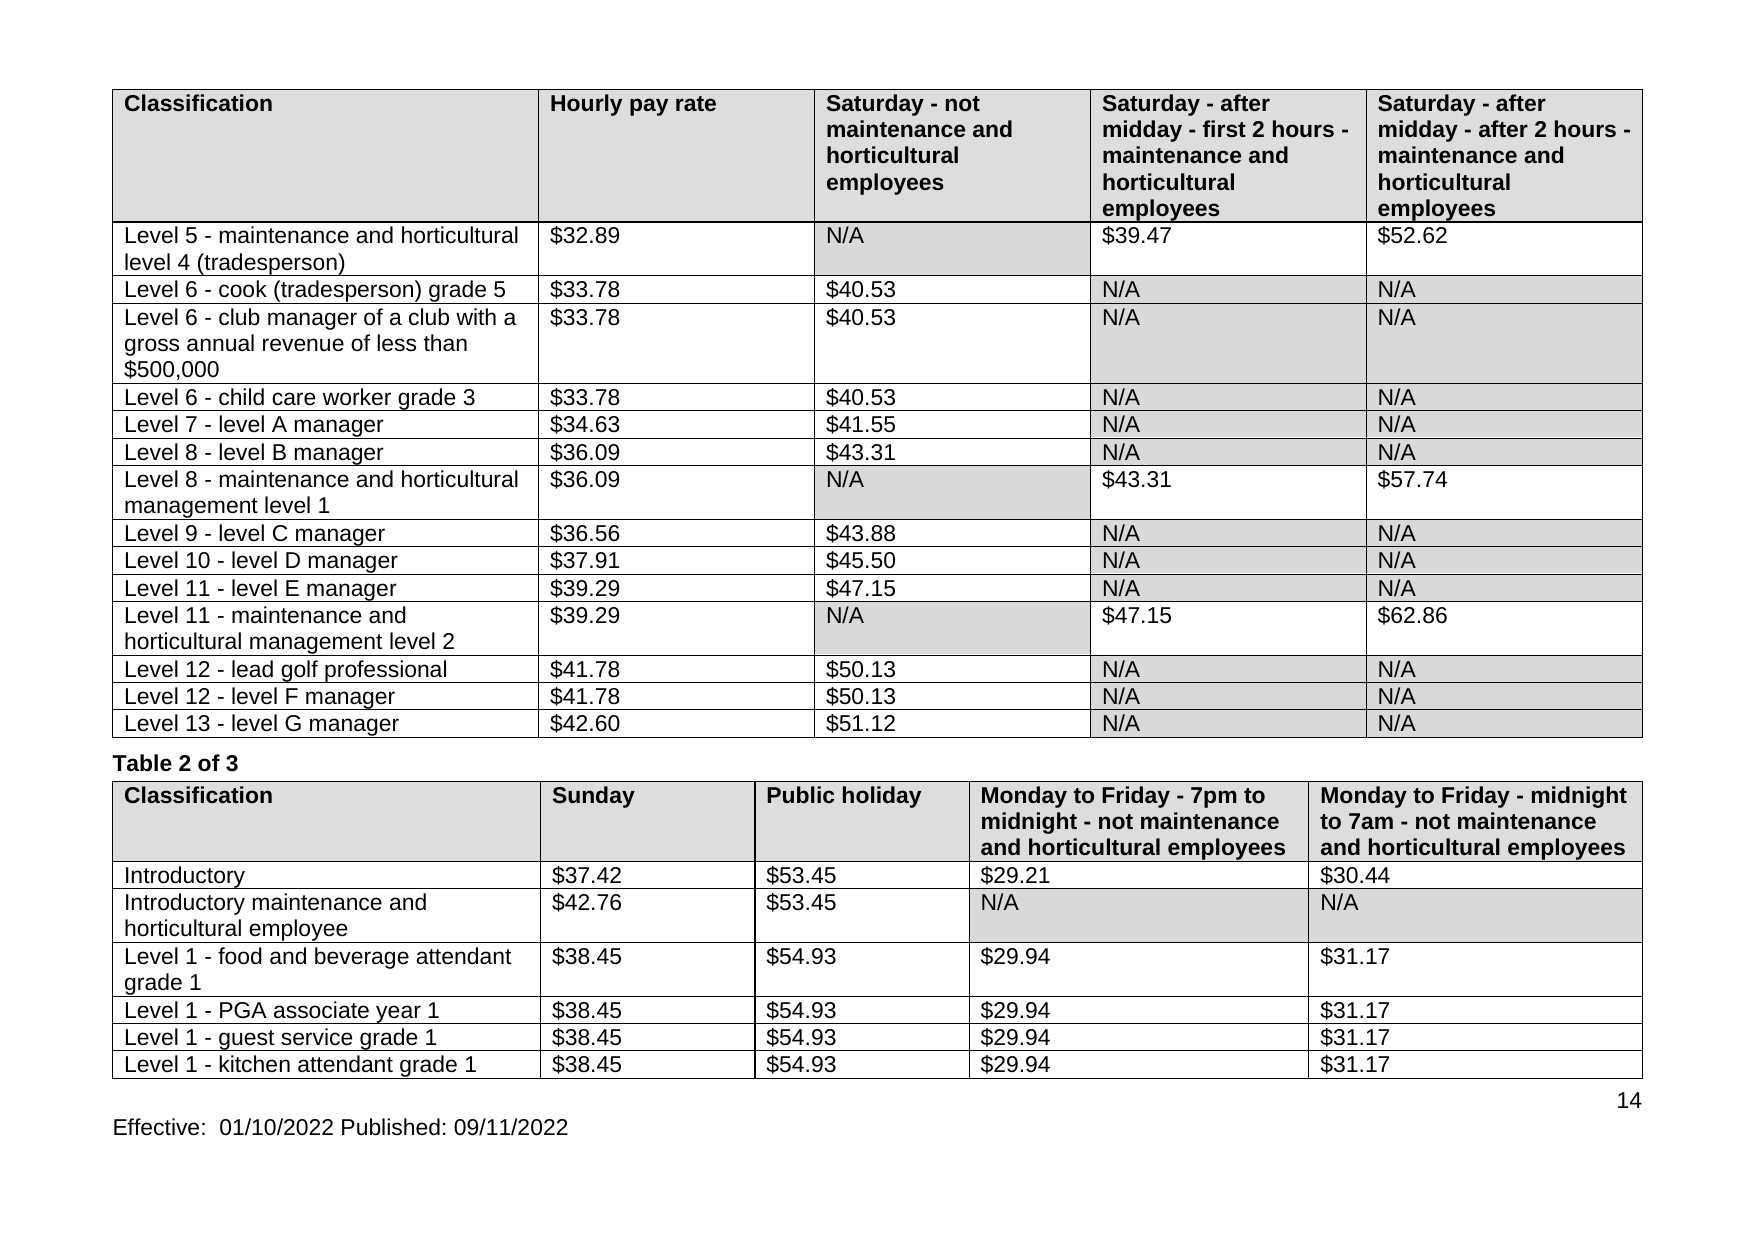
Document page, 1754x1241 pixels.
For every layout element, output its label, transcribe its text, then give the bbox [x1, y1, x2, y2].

table_cell Level 1 - food and beverage attendant grade 1 [113, 943, 540, 996]
table_cell $31.17 [1309, 943, 1642, 996]
table_cell $47.15 [815, 575, 1090, 601]
table_cell N/A [1367, 710, 1642, 737]
table_cell $38.45 [541, 997, 754, 1023]
table_cell $29.94 [970, 943, 1308, 996]
table_cell $36.09 [539, 439, 814, 465]
table_cell $41.78 [539, 683, 814, 709]
table_cell $31.17 [1309, 1051, 1642, 1078]
table_cell N/A [1367, 520, 1642, 546]
table_cell $36.56 [539, 520, 814, 546]
table_cell Level 1 - kitchen attendant grade 1 [113, 1051, 540, 1078]
table_cell $53.45 [756, 862, 969, 888]
table_cell Level 11 - level E manager [113, 575, 538, 601]
table_cell N/A [1091, 547, 1366, 573]
table_cell $54.93 [756, 1051, 969, 1078]
table_cell $43.31 [815, 439, 1090, 465]
table_cell N/A [1367, 411, 1642, 437]
table_cell $33.78 [539, 276, 814, 303]
table_cell Level 7 - level A manager [113, 411, 538, 437]
table_header Public holiday [756, 782, 969, 861]
text Table 2 of 3 [112, 750, 1642, 777]
table_cell $43.31 [1091, 466, 1366, 519]
table_cell $31.17 [1309, 1024, 1642, 1050]
table_cell $29.21 [970, 862, 1308, 888]
table_cell $43.88 [815, 520, 1090, 546]
table_cell $32.89 [539, 223, 814, 275]
table_cell $57.74 [1367, 466, 1642, 519]
table_cell Introductory maintenance and horticultural employee [113, 889, 540, 942]
table_cell Level 11 - maintenance and horticultural management level 2 [113, 602, 538, 654]
table_header Monday to Friday - 7pm to midnight - not maintenance and horticultural employees [970, 782, 1308, 861]
table_cell N/A [1091, 411, 1366, 437]
table_cell Level 13 - level G manager [113, 710, 538, 737]
table_cell N/A [1367, 439, 1642, 465]
table_cell $62.86 [1367, 602, 1642, 654]
table_cell N/A [815, 602, 1090, 654]
table_cell $41.55 [815, 411, 1090, 437]
table_cell Level 6 - child care worker grade 3 [113, 384, 538, 410]
table_header Classification [113, 90, 538, 221]
table_cell N/A [1091, 384, 1366, 410]
table_cell N/A [1091, 710, 1366, 737]
table_header Classification [113, 782, 540, 861]
table_cell N/A [815, 466, 1090, 519]
table_cell $33.78 [539, 304, 814, 383]
table_cell N/A [1091, 656, 1366, 682]
table_cell $54.93 [756, 1024, 969, 1050]
table_cell $38.45 [541, 943, 754, 996]
table_cell $31.17 [1309, 997, 1642, 1023]
table_cell $34.63 [539, 411, 814, 437]
table_cell $40.53 [815, 276, 1090, 303]
table_cell $36.09 [539, 466, 814, 519]
table_cell Level 10 - level D manager [113, 547, 538, 573]
table_cell N/A [1091, 439, 1366, 465]
table_cell Level 6 - cook (tradesperson) grade 5 [113, 276, 538, 303]
table_cell N/A [1367, 384, 1642, 410]
table_cell $42.76 [541, 889, 754, 942]
table_cell $51.12 [815, 710, 1090, 737]
table_cell $54.93 [756, 943, 969, 996]
table_cell Level 5 - maintenance and horticultural level 4 (tradesperson) [113, 223, 538, 275]
table_cell $29.94 [970, 1051, 1308, 1078]
table_cell $37.42 [541, 862, 754, 888]
table_header Saturday - not maintenance and horticultural employees [815, 90, 1090, 221]
table_cell N/A [1367, 304, 1642, 383]
table_cell Level 9 - level C manager [113, 520, 538, 546]
table_cell N/A [970, 889, 1308, 942]
table_header Monday to Friday - midnight to 7am - not maintenance and horticultural employees [1309, 782, 1642, 861]
table_cell N/A [1091, 276, 1366, 303]
table_cell $33.78 [539, 384, 814, 410]
table_cell $39.29 [539, 575, 814, 601]
table_cell N/A [1367, 575, 1642, 601]
table_header Saturday - after midday - first 2 hours - maintenance and horticultural employees [1091, 90, 1366, 221]
table_cell Level 8 - level B manager [113, 439, 538, 465]
table_cell N/A [1091, 575, 1366, 601]
table_cell $37.91 [539, 547, 814, 573]
table_cell $40.53 [815, 304, 1090, 383]
table_cell $50.13 [815, 683, 1090, 709]
table_cell $47.15 [1091, 602, 1366, 654]
table_cell N/A [1367, 656, 1642, 682]
table_cell N/A [1091, 520, 1366, 546]
table_cell $29.94 [970, 997, 1308, 1023]
table_cell N/A [1367, 276, 1642, 303]
table_header Hourly pay rate [539, 90, 814, 221]
table_cell Level 8 - maintenance and horticultural management level 1 [113, 466, 538, 519]
table_cell N/A [1091, 683, 1366, 709]
table_cell N/A [1367, 547, 1642, 573]
table_cell $54.93 [756, 997, 969, 1023]
table_cell Introductory [113, 862, 540, 888]
table_cell $39.47 [1091, 223, 1366, 275]
table_cell Level 12 - lead golf professional [113, 656, 538, 682]
table_cell $29.94 [970, 1024, 1308, 1050]
table_cell N/A [1309, 889, 1642, 942]
table_cell Level 12 - level F manager [113, 683, 538, 709]
table_cell N/A [1367, 683, 1642, 709]
table_cell $38.45 [541, 1051, 754, 1078]
table_cell $52.62 [1367, 223, 1642, 275]
table_cell $40.53 [815, 384, 1090, 410]
table_cell $45.50 [815, 547, 1090, 573]
table_cell $42.60 [539, 710, 814, 737]
table_cell Level 1 - guest service grade 1 [113, 1024, 540, 1050]
table_cell $53.45 [756, 889, 969, 942]
table_header Saturday - after midday - after 2 hours - maintenance and horticultural employees [1367, 90, 1642, 221]
table_cell N/A [815, 223, 1090, 275]
table_cell $50.13 [815, 656, 1090, 682]
table_cell $30.44 [1309, 862, 1642, 888]
table_cell N/A [1091, 304, 1366, 383]
table_cell $41.78 [539, 656, 814, 682]
table_cell $38.45 [541, 1024, 754, 1050]
table_cell Level 1 - PGA associate year 1 [113, 997, 540, 1023]
table_cell Level 6 - club manager of a club with a gross annual revenue of less than $500,000 [113, 304, 538, 383]
table_header Sunday [541, 782, 754, 861]
table_cell $39.29 [539, 602, 814, 654]
